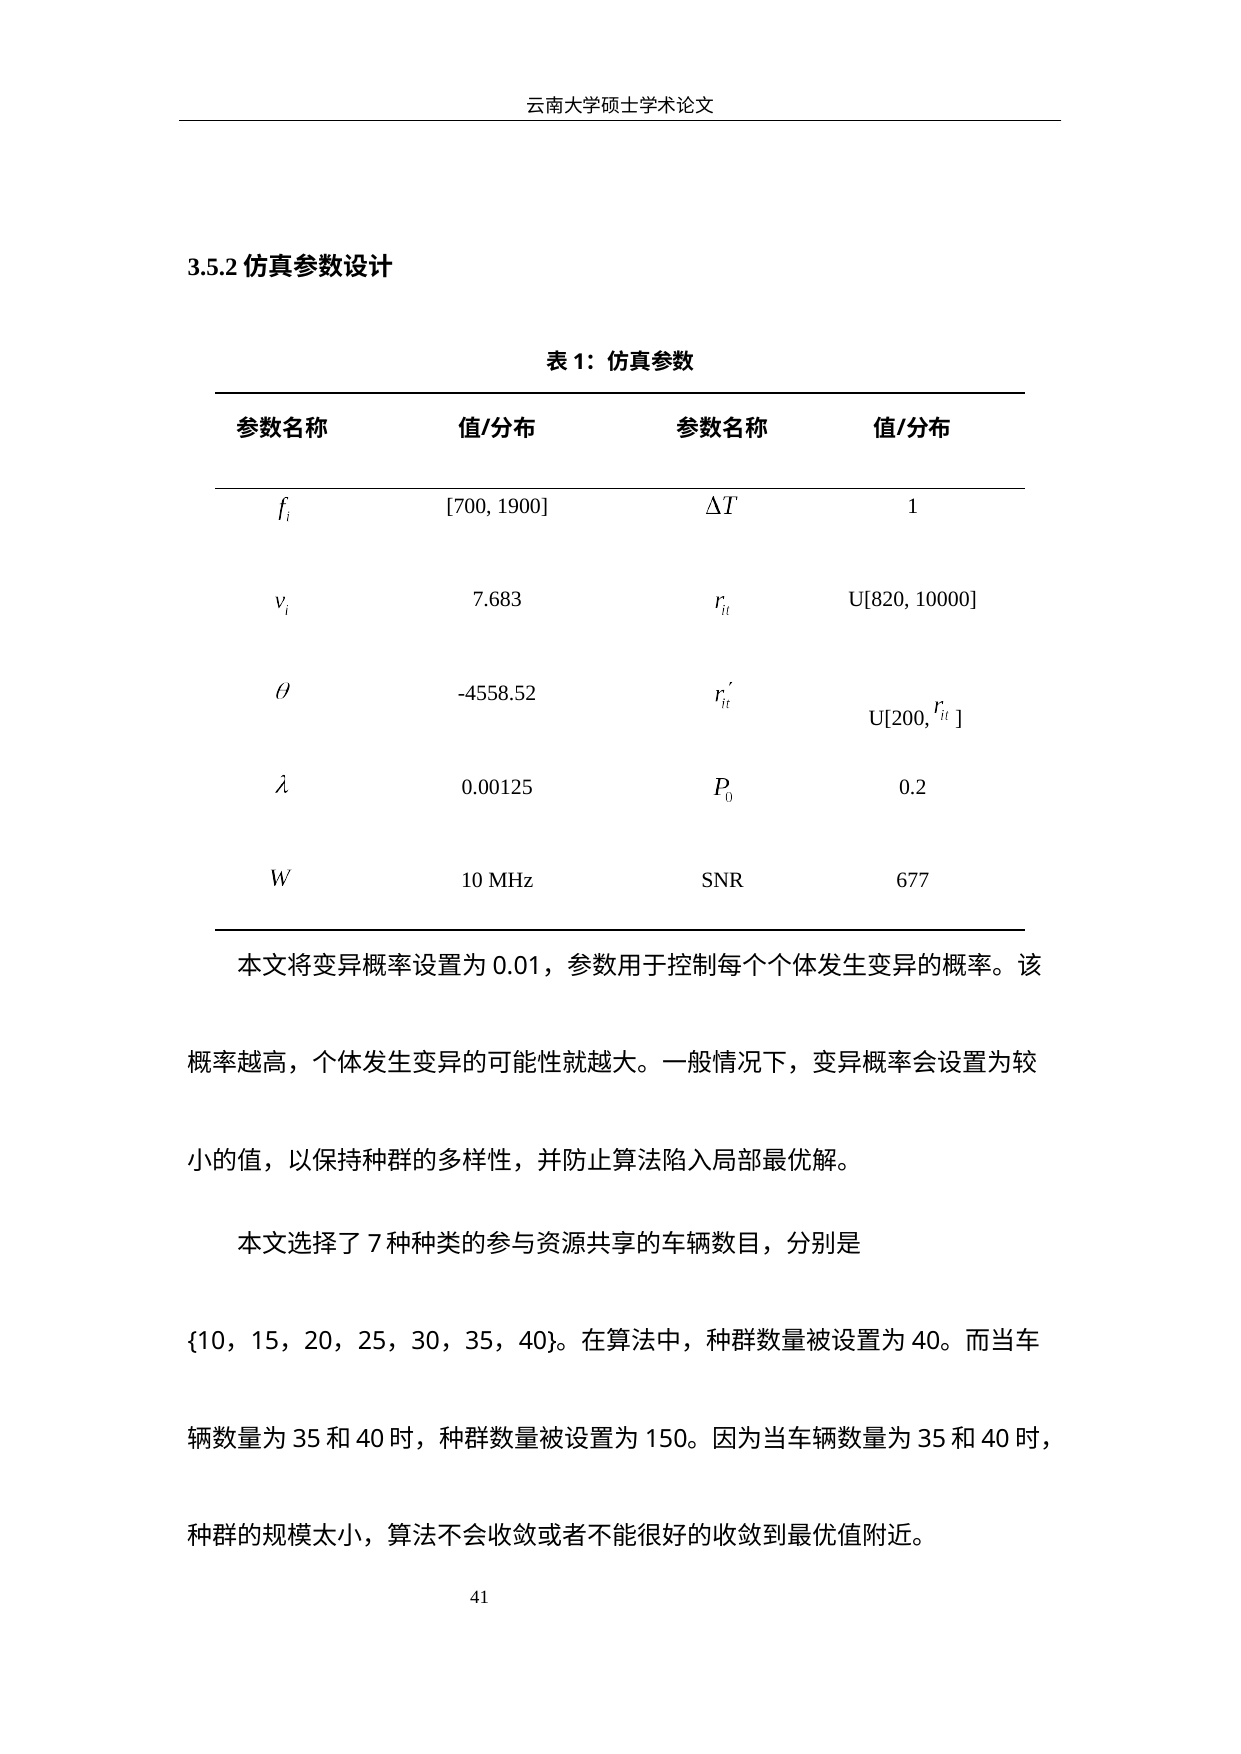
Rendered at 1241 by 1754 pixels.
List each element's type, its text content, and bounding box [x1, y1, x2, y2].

table_cell [645, 676, 800, 770]
table_cell [700, 1900] [349, 489, 645, 583]
table_cell [215, 583, 349, 676]
table_header 值/分布 [349, 394, 645, 488]
subtitle 3.5.2 仿真参数设计 [187, 232, 1053, 297]
table_cell 10 MHz [349, 864, 645, 929]
table_cell 0.2 [800, 770, 1025, 864]
table_cell 1 [800, 489, 1025, 583]
table_cell 677 [800, 864, 1025, 929]
table_header 参数名称 [645, 394, 800, 488]
table_cell -4558.52 [349, 676, 645, 770]
table_cell 7.683 [349, 583, 645, 676]
text 表 1：仿真参数 [187, 344, 1053, 376]
text 本文将变异概率设置为0.01，参数用于控制每个个体发生变异的概率。该概率越高，个体发生变异的可能性就越大。一般情况下，变异概率会设置为较小的值，以保持种群的多样性，并防止算法陷入局部最优解。 [187, 931, 1053, 1191]
table_cell [645, 489, 800, 583]
table_header 参数名称 [215, 394, 349, 488]
table_cell [215, 489, 349, 583]
table_cell [645, 770, 800, 864]
table_cell [215, 676, 349, 770]
table_header 值/分布 [800, 394, 1025, 488]
table_cell [215, 770, 349, 864]
table_cell U[820, 10000] [800, 583, 1025, 676]
table_cell [215, 864, 349, 929]
table_cell [645, 583, 800, 676]
table_cell SNR [645, 864, 800, 929]
table_cell 0.00125 [349, 770, 645, 864]
text 本文选择了7种种类的参与资源共享的车辆数目，分别是{10，15，20，25，30，35，40}。在算法中，种群数量被设置为40。而当车辆数量为35和40时，种群数量被设置为150。因为当车辆数量为35和40时，种群的规模太小，算法不会收敛或者不能很好的收敛到最优值附近。 [187, 1209, 1053, 1566]
table_cell U[200,] [800, 676, 1025, 770]
